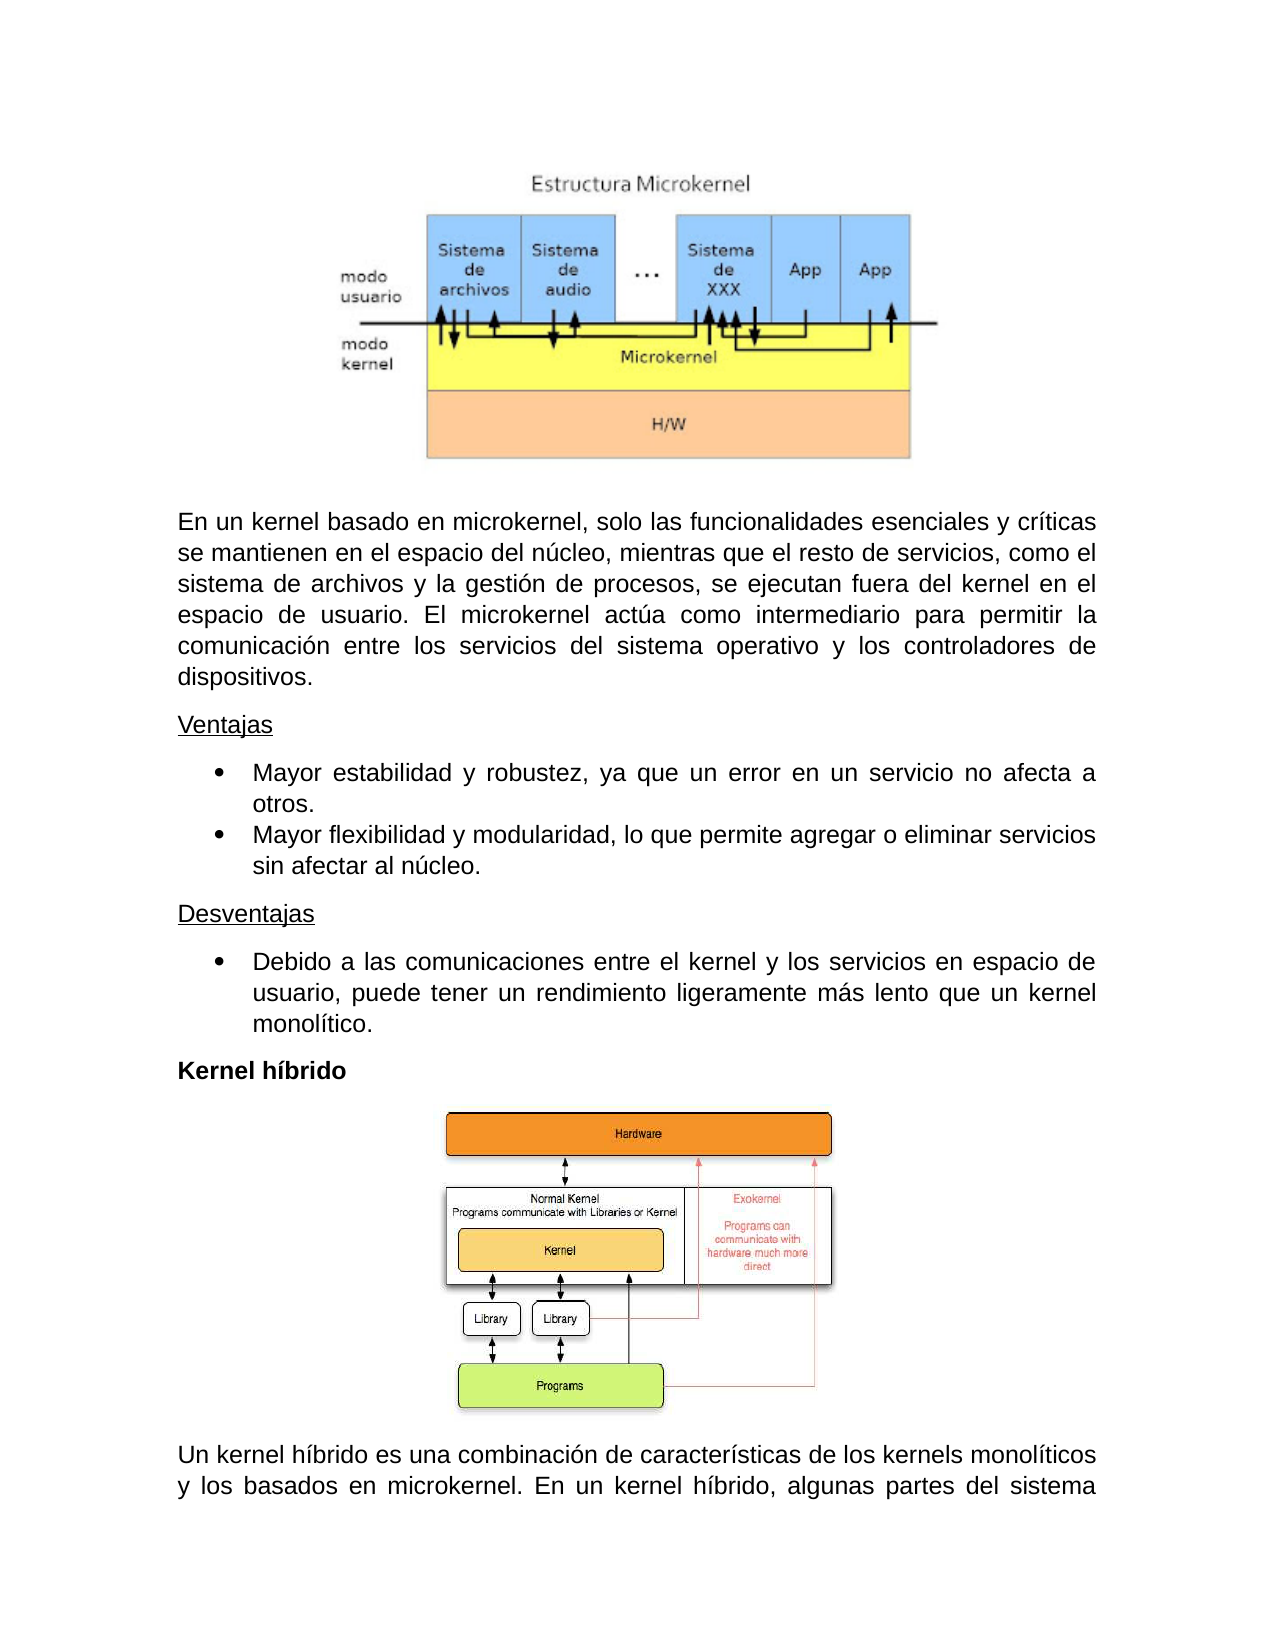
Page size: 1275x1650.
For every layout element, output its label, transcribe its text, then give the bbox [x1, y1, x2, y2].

list Mayor flexibilidad y modularidad, lo que permite agregar o eliminar servicios sin afectar al núcleo. [215, 820, 1098, 880]
text En un kernel basado en microkernel, solo las funcionalidades esenciales y críticas se mantienen en el espacio del núcleo, mientras que el resto de servicios, como el sistema de archivos y la gestión de procesos, se ejecutan fuera del kernel en el espacio de usuario. El microkernel actúa como intermediario para permitir la comunicación entre los servicios del sistema operativo y los controladores de dispositivos. [177, 507, 1098, 691]
list Debido a las comunicaciones entre el kernel y los servicios en espacio de usuario, puede tener un rendimiento ligeramente más lento que un kernel monolítico. [215, 946, 1098, 1037]
text Kernel híbrido [177, 1056, 1098, 1085]
picture [325, 147, 951, 489]
list Mayor estabilidad y robustez, ya que un error en un servicio no afecta a otros. [215, 758, 1098, 818]
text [177, 1440, 1098, 1500]
text Ventajas [177, 710, 1098, 739]
text Desventajas [177, 899, 1098, 927]
picture [433, 1104, 842, 1422]
